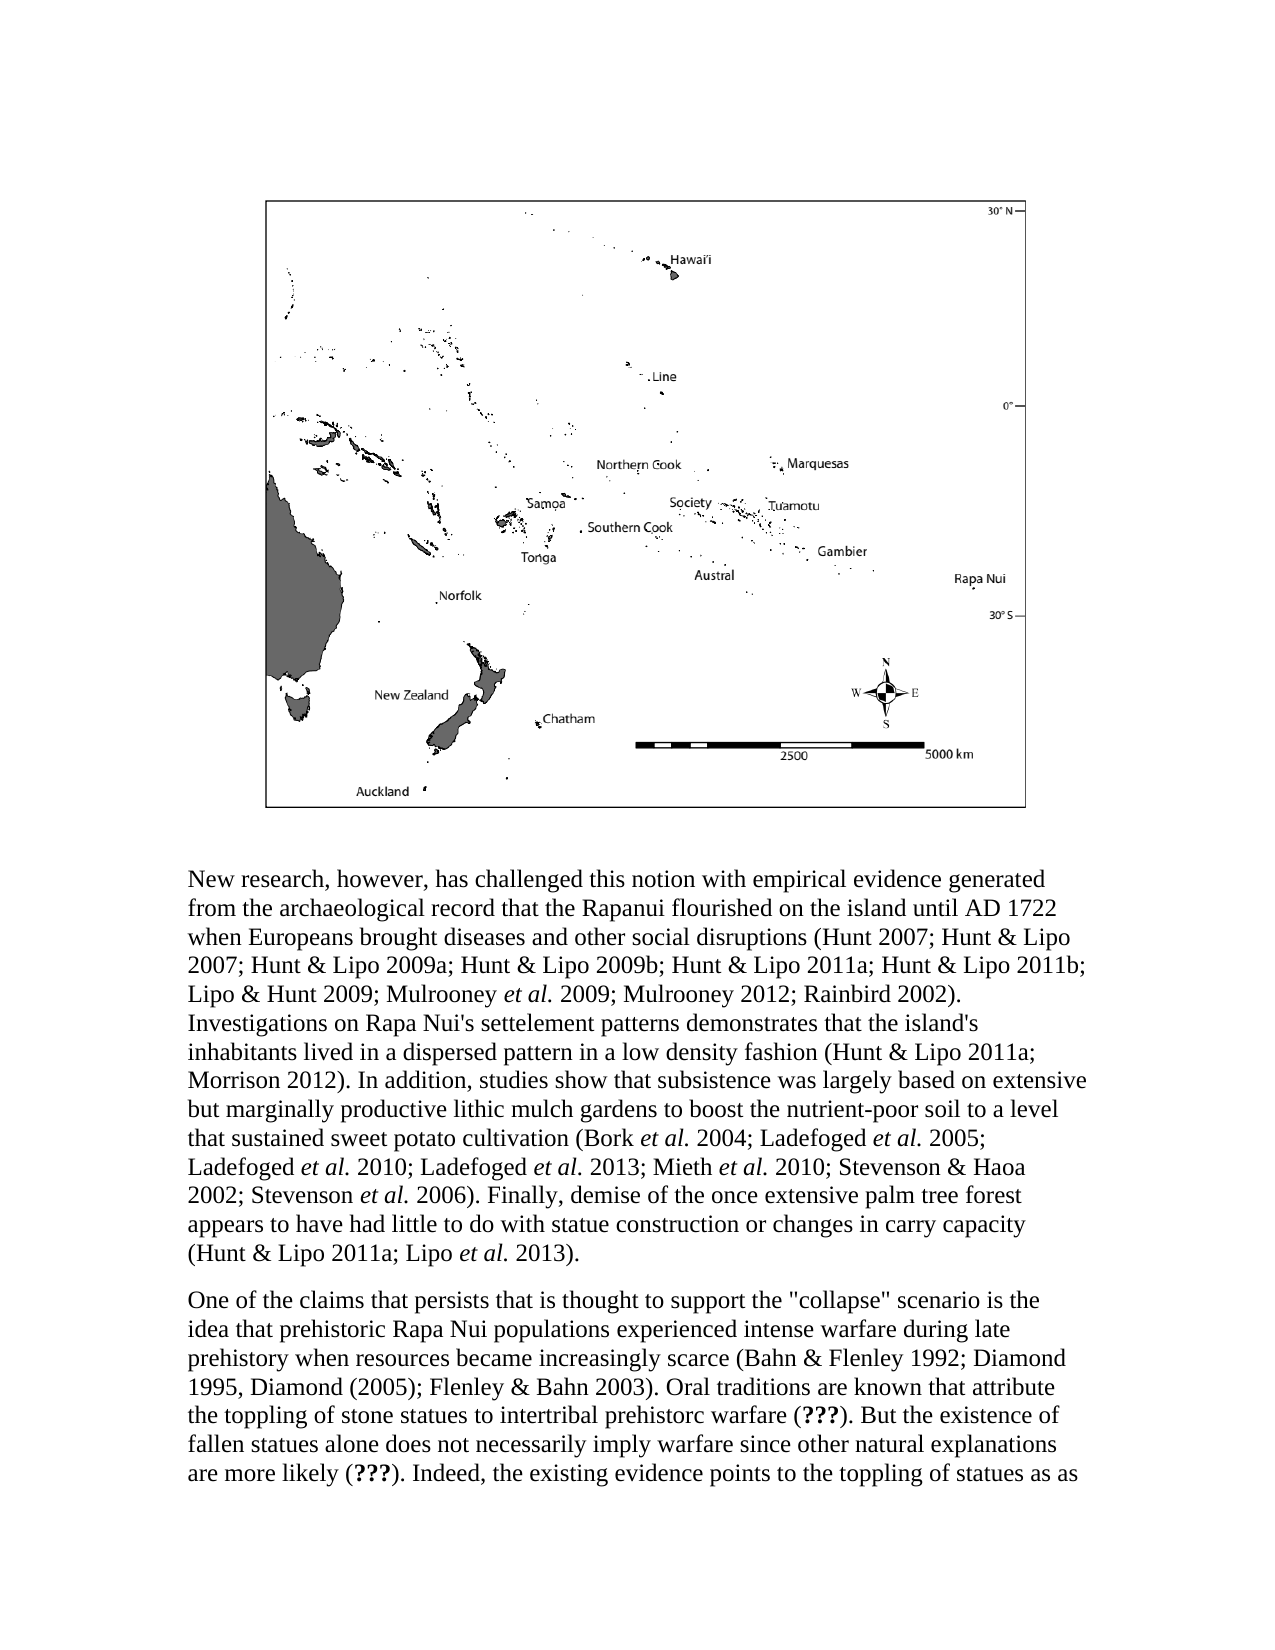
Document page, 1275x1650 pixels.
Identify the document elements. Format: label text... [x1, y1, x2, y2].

text New research, however, has challenged this notion with empirical evidence generated from the archaeological record that the Rapanui flourished on the island until AD 1722 when Europeans brought diseases and other social disruptions (Hunt 2007; Hunt & Lipo 2007; Hunt & Lipo 2009a; Hunt & Lipo 2009b; Hunt & Lipo 2011a; Hunt & Lipo 2011b; Lipo & Hunt 2009; Mulrooney et al. 2009; Mulrooney 2012; Rainbird 2002). Investigations on Rapa Nui's settelement patterns demonstrates that the island's inhabitants lived in a dispersed pattern in a low density fashion (Hunt & Lipo 2011a; Morrison 2012). In addition, studies show that subsistence was largely based on extensive but marginally productive lithic mulch gardens to boost the nutrient-poor soil to a level that sustained sweet potato cultivation (Bork et al. 2004; Ladefoged et al. 2005; Ladefoged et al. 2010; Ladefoged et al. 2013; Mieth et al. 2010; Stevenson & Haoa 2002; Stevenson et al. 2006). Finally, demise of the once extensive palm tree forest appears to have had little to do with statue construction or changes in carry capacity (Hunt & Lipo 2011a; Lipo et al. 2013). [187, 864, 1087, 1267]
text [187, 1285, 1087, 1487]
